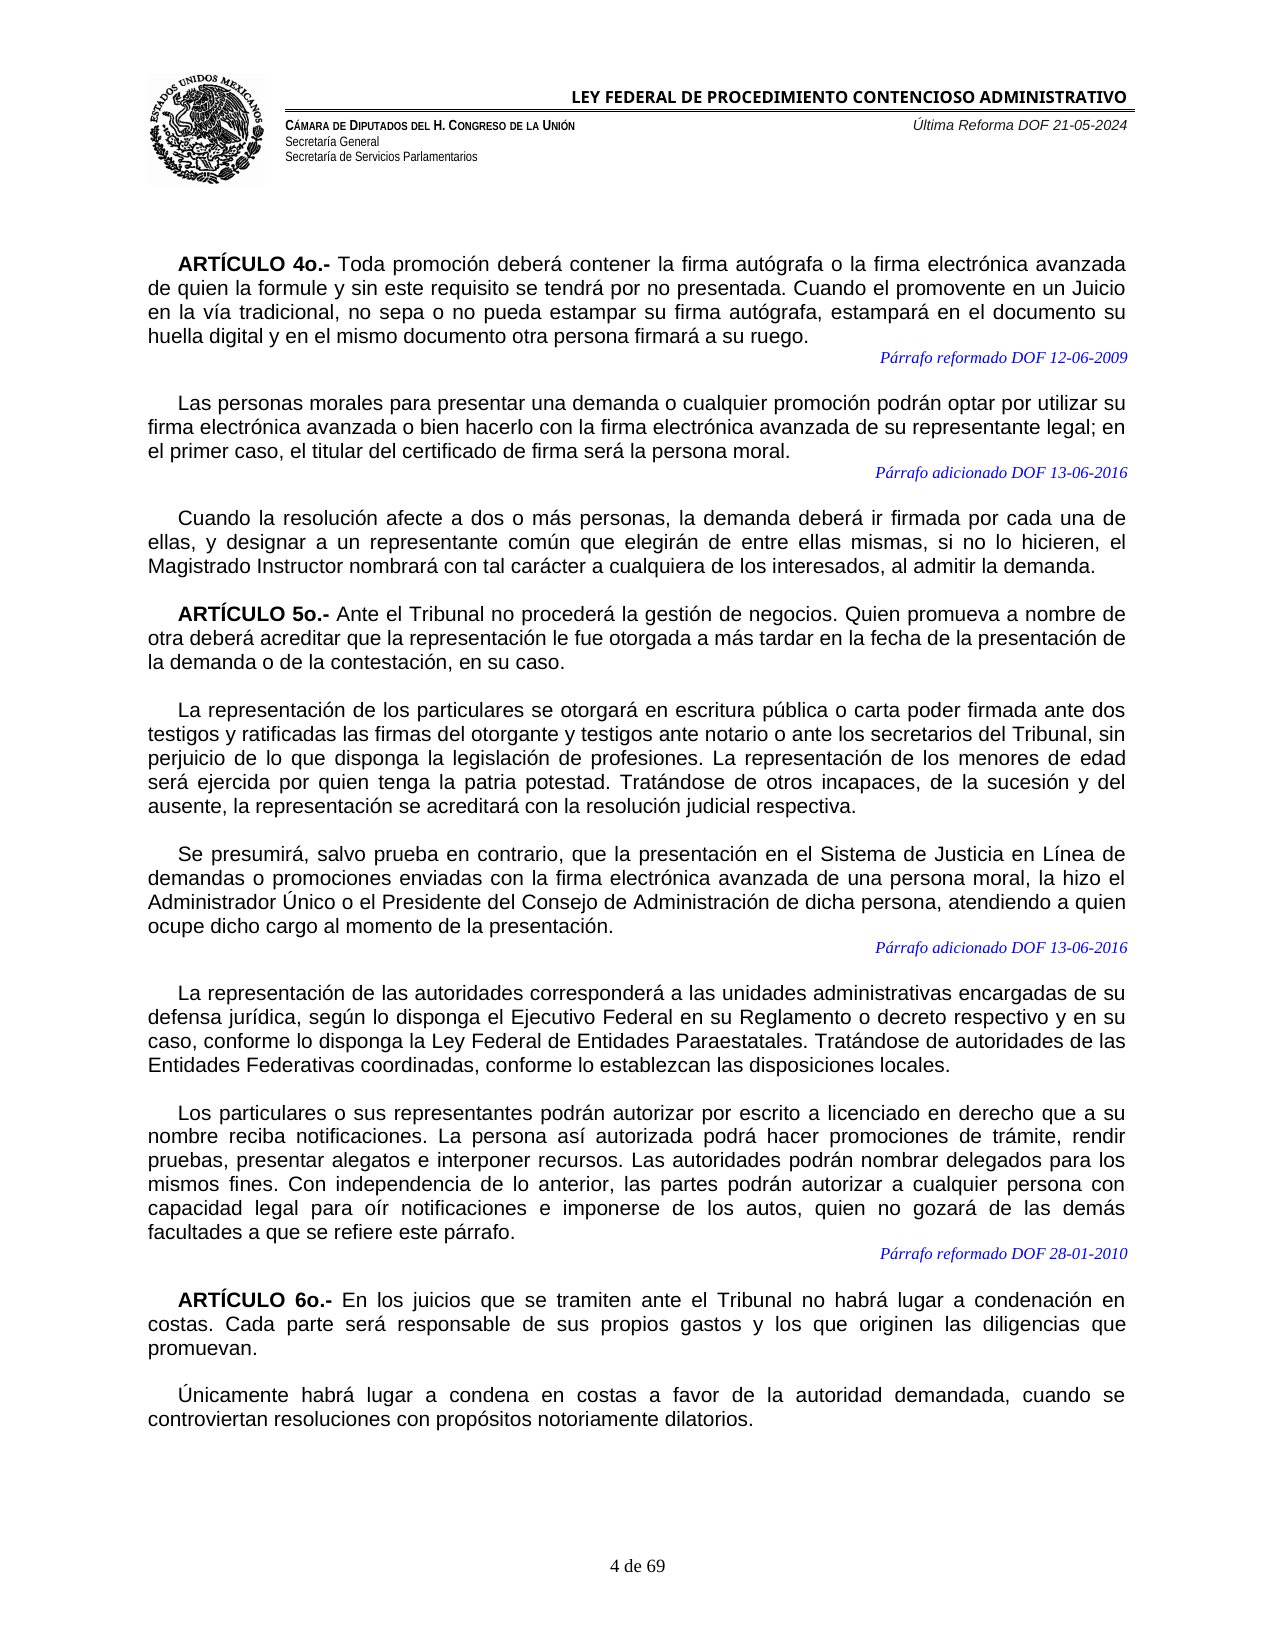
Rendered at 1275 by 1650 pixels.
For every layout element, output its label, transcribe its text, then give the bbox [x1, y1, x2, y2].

text ARTÍCULO 6o.- En los juicios que se tramiten ante el Tribunal no habrá lugar a condenación en costas. Cada parte será responsable de sus propios gastos y los que originen las diligencias que promuevan. [148, 1287, 1127, 1359]
text ARTÍCULO 4o.- Toda promoción deberá contener la firma autógrafa o la firma electrónica avanzada de quien la formule y sin este requisito se tendrá por no presentada. Cuando el promovente en un Juicio en la vía tradicional, no sepa o no pueda estampar su firma autógrafa, estampará en el documento su huella digital y en el mismo documento otra persona firmará a su ruego. [148, 252, 1127, 348]
text Cuando la resolución afecte a dos o más personas, la demanda deberá ir firmada por cada una de ellas, y designar a un representante común que elegirán de entre ellas mismas, si no lo hicieren, el Magistrado Instructor nombrará con tal carácter a cualquiera de los interesados, al admitir la demanda. [148, 506, 1127, 578]
text Párrafo adicionado DOF 13-06-2016 [148, 463, 1127, 482]
text Párrafo reformado DOF 28-01-2010 [148, 1244, 1127, 1263]
text La representación de las autoridades corresponderá a las unidades administrativas encargadas de su defensa jurídica, según lo disponga el Ejecutivo Federal en su Reglamento o decreto respectivo y en su caso, conforme lo disponga la Ley Federal de Entidades Paraestatales. Tratándose de autoridades de las Entidades Federativas coordinadas, conforme lo establezcan las disposiciones locales. [148, 981, 1127, 1076]
text Se presumirá, salvo prueba en contrario, que la presentación en el Sistema de Justicia en Línea de demandas o promociones enviadas con la firma electrónica avanzada de una persona moral, la hizo el Administrador Único o el Presidente del Consejo de Administración de dicha persona, atendiendo a quien ocupe dicho cargo al momento de la presentación. [148, 842, 1127, 937]
text Los particulares o sus representantes podrán autorizar por escrito a licenciado en derecho que a su nombre reciba notificaciones. La persona así autorizada podrá hacer promociones de trámite, rendir pruebas, presentar alegatos e interponer recursos. Las autoridades podrán nombrar delegados para los mismos fines. Con independencia de lo anterior, las partes podrán autorizar a cualquier persona con capacidad legal para oír notificaciones e imponerse de los autos, quien no gozará de las demás facultades a que se refiere este párrafo. [148, 1100, 1127, 1244]
text Únicamente habrá lugar a condena en costas a favor de la autoridad demandada, cuando se controviertan resoluciones con propósitos notoriamente dilatorios. [148, 1383, 1127, 1431]
text Las personas morales para presentar una demanda o cualquier promoción podrán optar por utilizar su firma electrónica avanzada o bien hacerlo con la firma electrónica avanzada de su representante legal; en el primer caso, el titular del certificado de firma será la persona moral. [148, 391, 1127, 463]
text Párrafo adicionado DOF 13-06-2016 [148, 937, 1127, 957]
text Párrafo reformado DOF 12-06-2009 [148, 348, 1127, 367]
text ARTÍCULO 5o.- Ante el Tribunal no procederá la gestión de negocios. Quien promueva a nombre de otra deberá acreditar que la representación le fue otorgada a más tardar en la fecha de la presentación de la demanda o de la contestación, en su caso. [148, 602, 1127, 674]
text La representación de los particulares se otorgará en escritura pública o carta poder firmada ante dos testigos y ratificadas las firmas del otorgante y testigos ante notario o ante los secretarios del Tribunal, sin perjuicio de lo que disponga la legislación de profesiones. La representación de los menores de edad será ejercida por quien tenga la patria potestad. Tratándose de otros incapaces, de la sucesión y del ausente, la representación se acreditará con la resolución judicial respectiva. [148, 698, 1127, 818]
